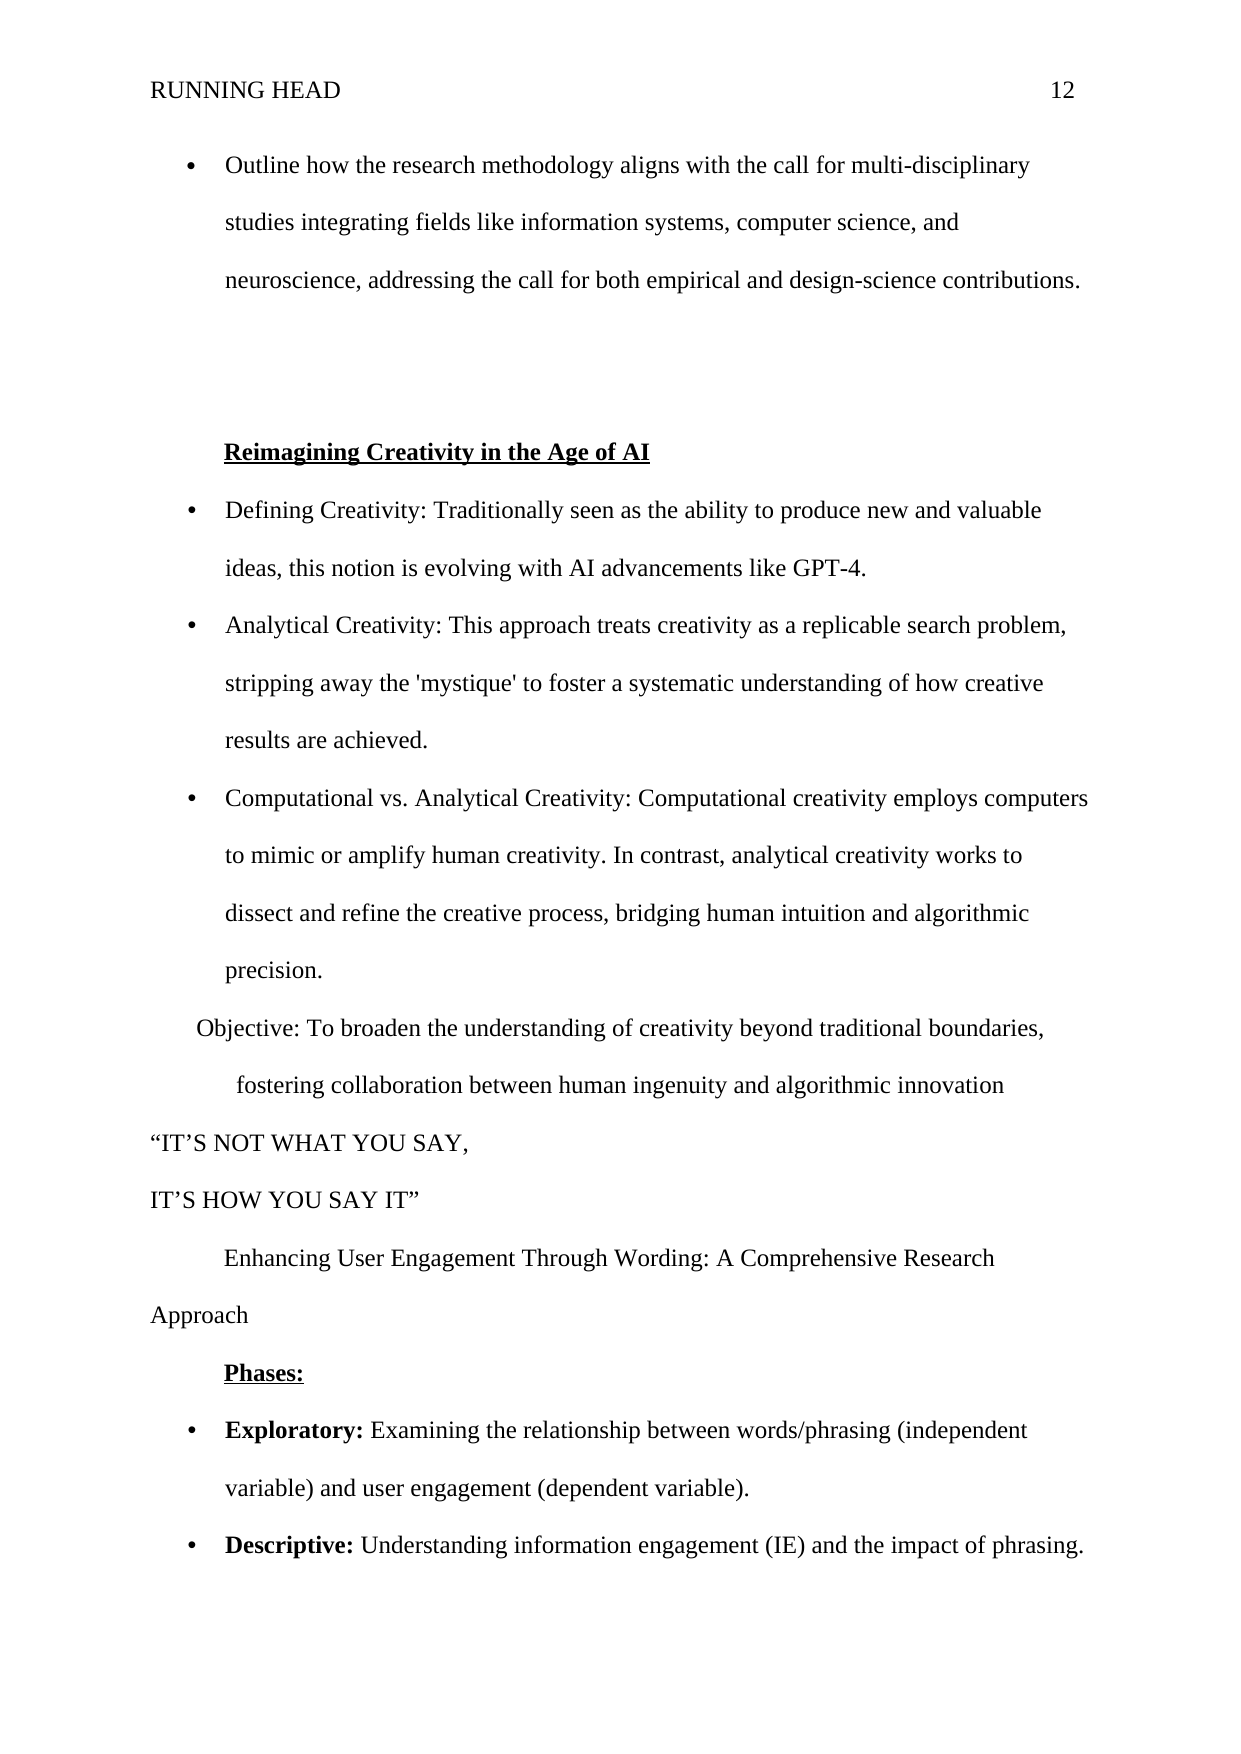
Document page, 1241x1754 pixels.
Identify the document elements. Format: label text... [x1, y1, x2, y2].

text Phases: [150, 1473, 1090, 1502]
list Study 2: Predictive model relating READ features to IE [187, 150, 1090, 179]
list Study 3: Prescriptively improve IE through NLP optimization [187, 207, 1090, 236]
list Computational vs. Analytical Creativity: Computational creativity employs computers to mimic or amplify human creativity. In contrast, analytical creativity works to dissect and refine the creative process, bridging human intuition and algorithmic precision. [187, 898, 1090, 1099]
list Analytical Creativity: This approach treats creativity as a replicable search problem, stripping away the 'mystique' to foster a systematic understanding of how creative results are achieved. [187, 725, 1090, 869]
list Outline how the research methodology aligns with the call for multi-disciplinary studies integrating fields like information systems, computer science, and neuroscience, addressing the call for both empirical and design-science contributions. [187, 265, 1090, 409]
subtitle “IT’S NOT WHAT YOU SAY, IT’S HOW YOU SAY IT” [150, 1243, 1090, 1329]
text Enhancing User Engagement Through Wording: A Comprehensive Research Approach [150, 1358, 1090, 1444]
text Reimagining Creativity in the Age of AI [150, 552, 1090, 581]
subtitle Objective: To broaden the understanding of creativity beyond traditional boundaries, fostering collaboration between human ingenuity and algorithmic innovation [150, 1128, 1090, 1214]
list Defining Creativity: Traditionally seen as the ability to produce new and valuable ideas, this notion is evolving with AI advancements like GPT-4. [187, 610, 1090, 696]
